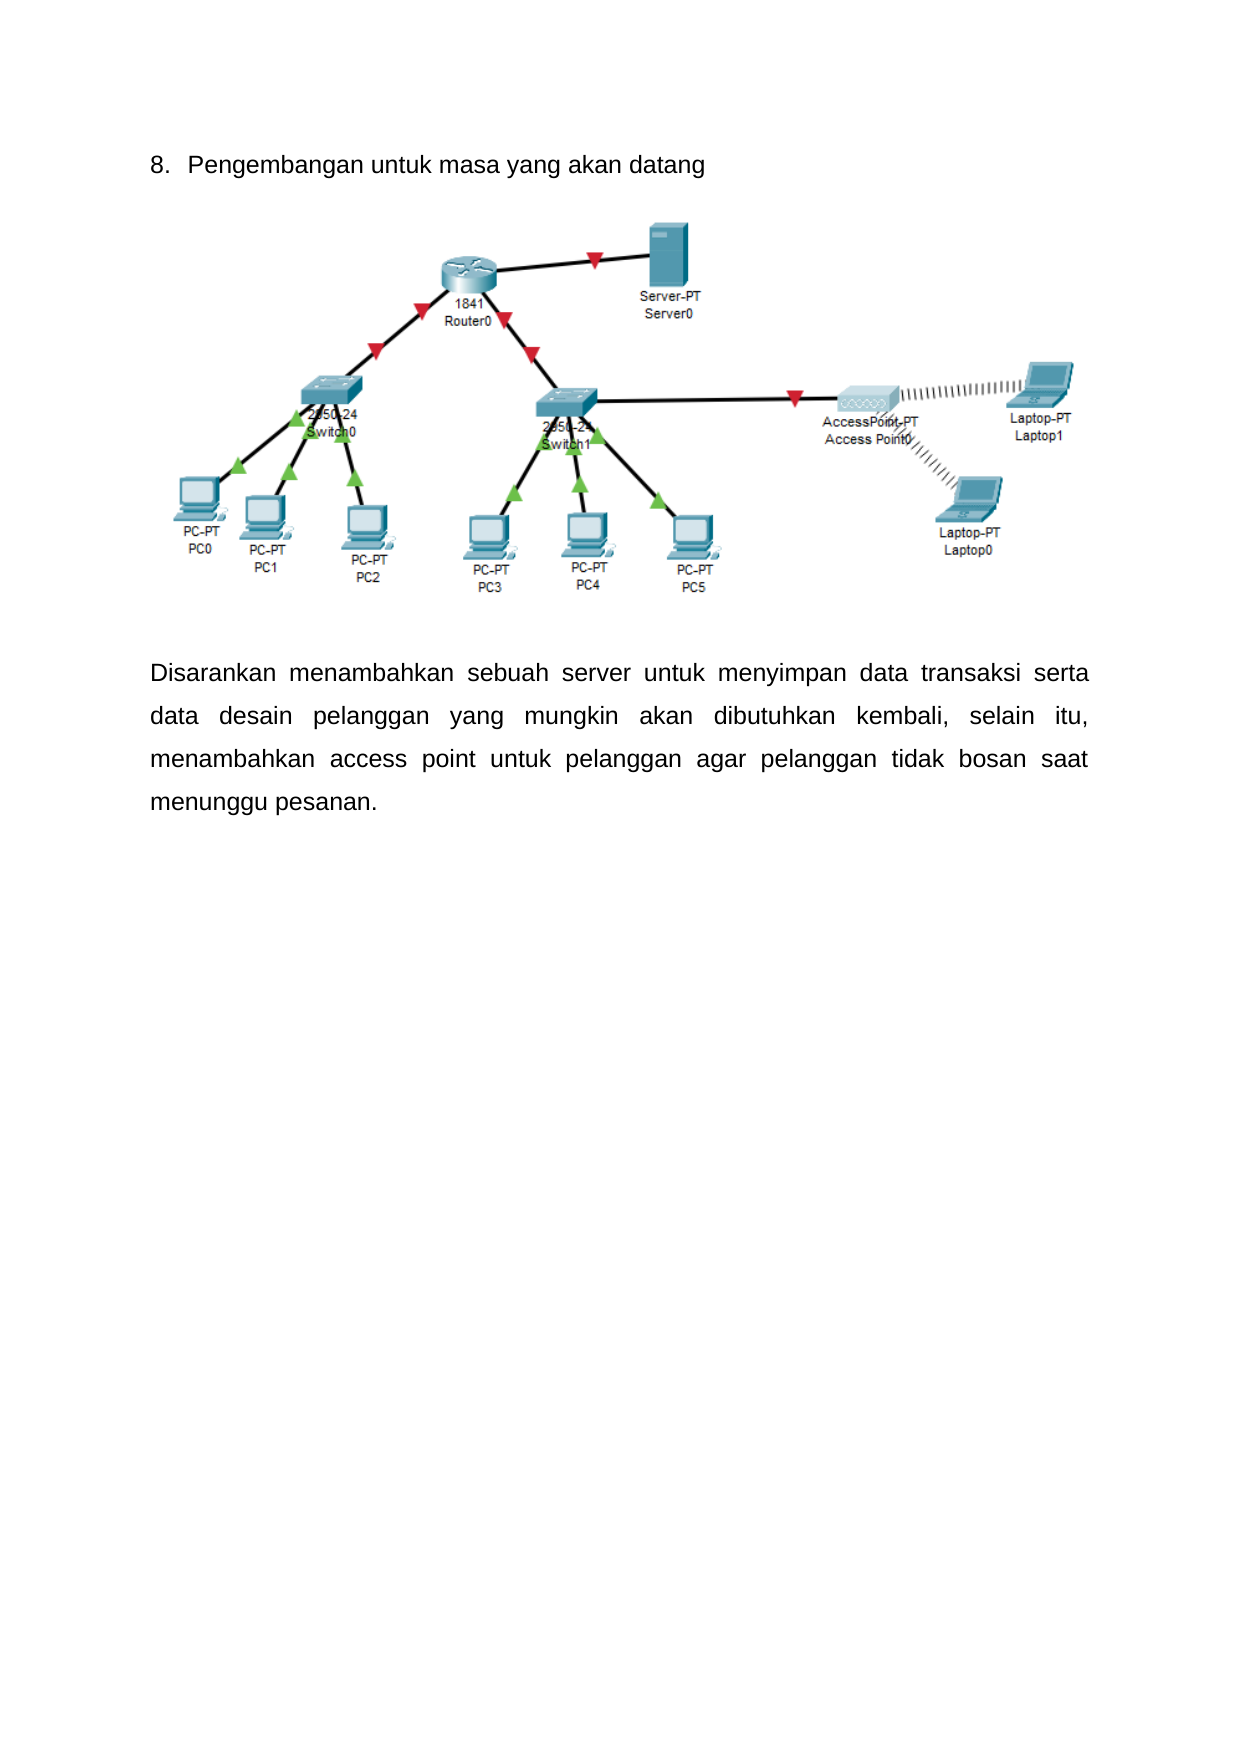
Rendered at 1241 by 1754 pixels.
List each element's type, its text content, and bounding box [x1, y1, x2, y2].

list Pengembangan untuk masa yang akan datang [150, 150, 1090, 179]
text Disarankan menambahkan sebuah server untuk menyimpan data transaksi serta data desain pelanggan yang mungkin akan dibutuhkan kembali, selain itu, menambahkan access point untuk pelanggan agar pelanggan tidak bosan saat menunggu pesanan. [150, 658, 1090, 816]
picture [150, 209, 1091, 627]
